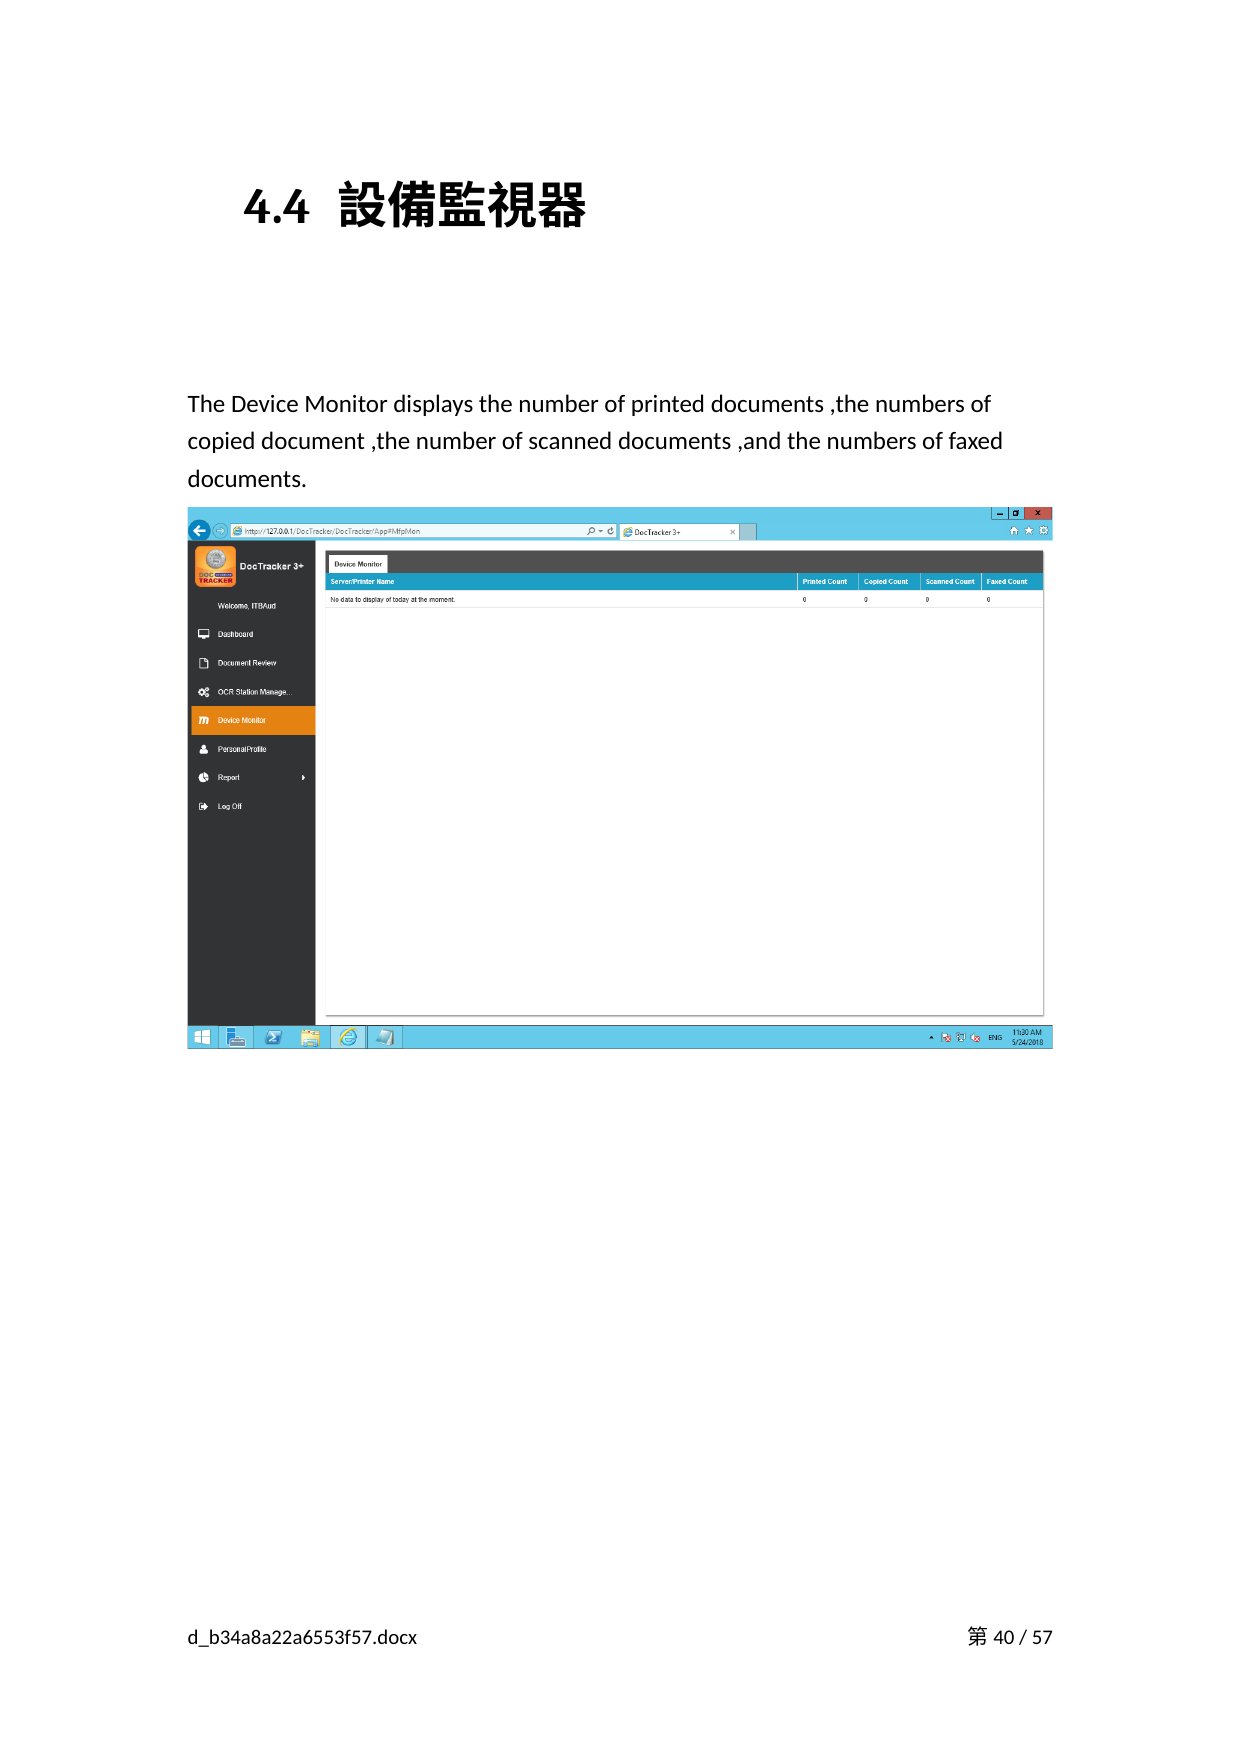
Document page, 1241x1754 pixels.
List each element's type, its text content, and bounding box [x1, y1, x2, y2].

picture [187, 507, 1053, 1049]
subtitle 設備監視器 [244, 164, 1053, 239]
text The Device Monitor displays the number of printed documents ,the numbers of copied document ,the number of scanned documents ,and the numbers of faxed documents. [187, 384, 1053, 497]
